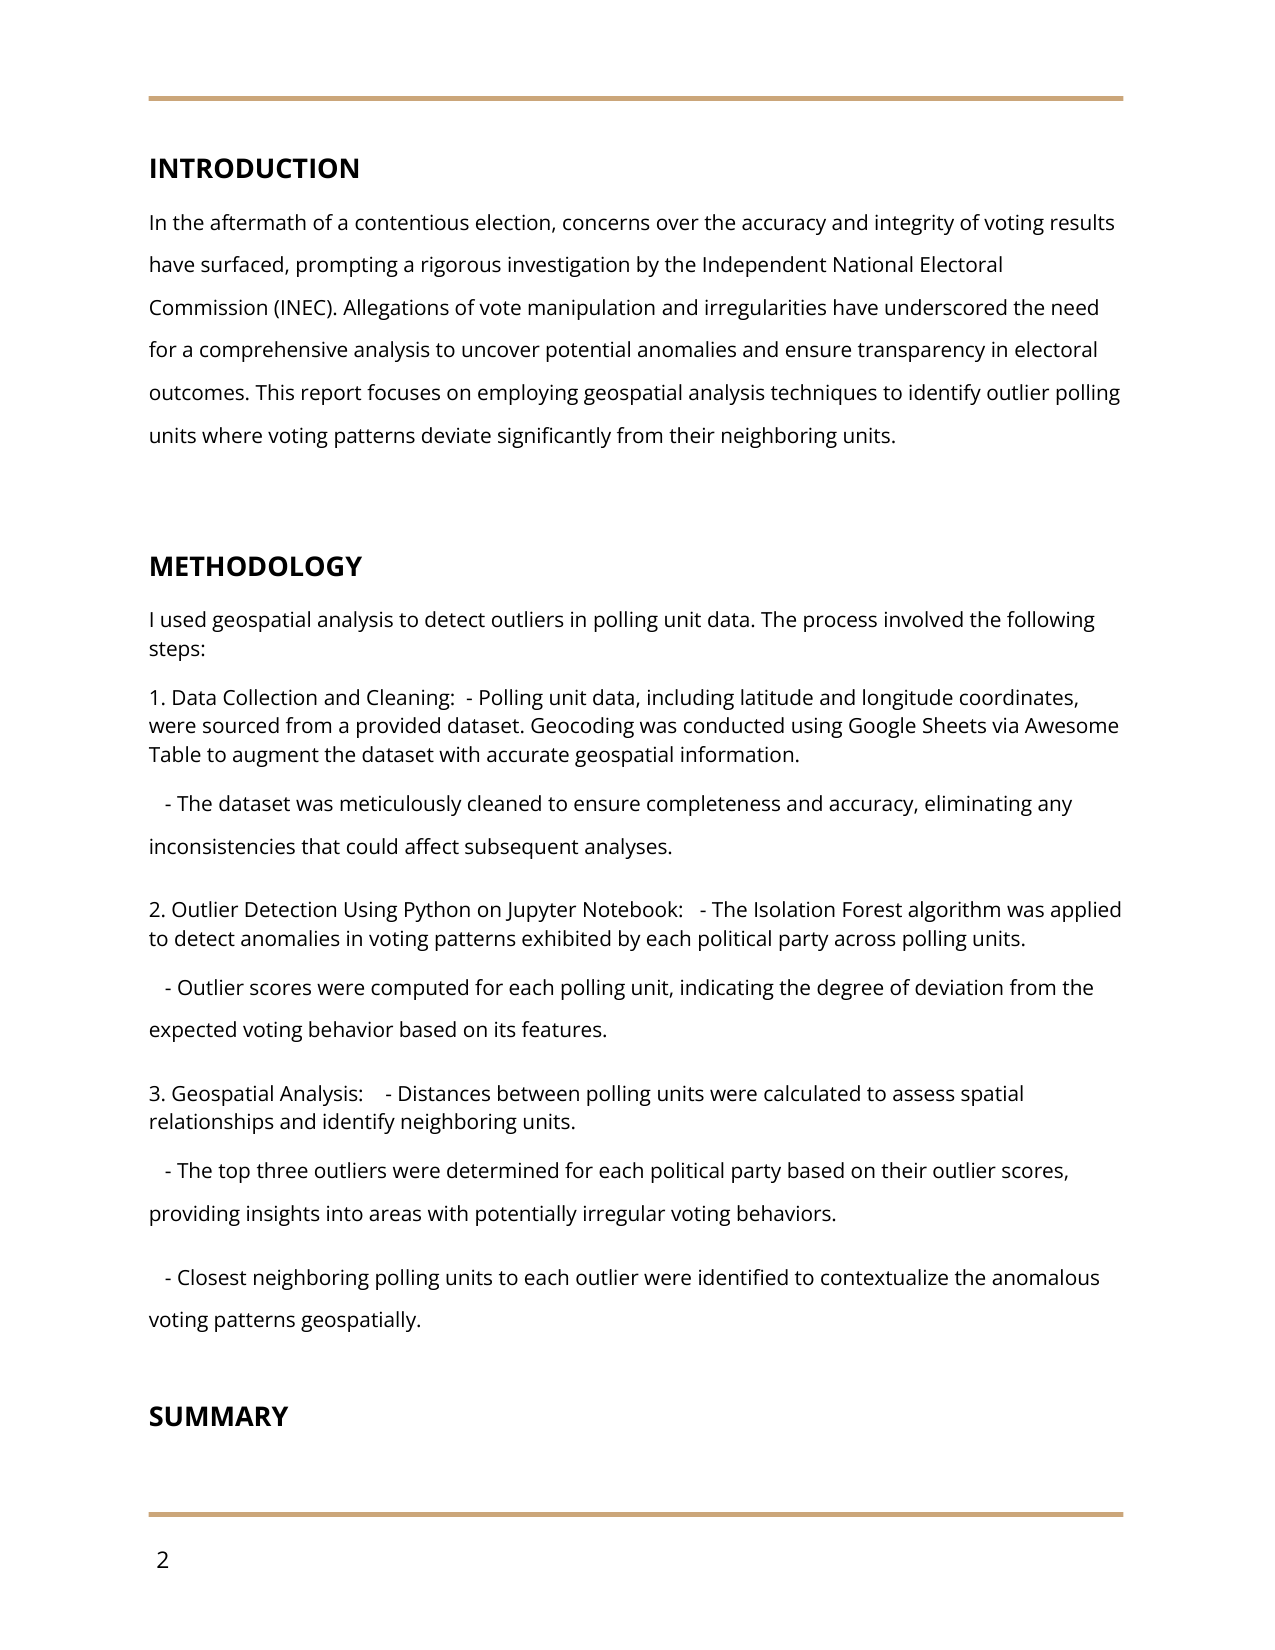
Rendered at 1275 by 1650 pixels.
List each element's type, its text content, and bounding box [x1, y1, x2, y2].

text - The dataset was meticulously cleaned to ensure completeness and accuracy, eliminating any inconsistencies that could affect subsequent analyses. [148, 789, 1125, 860]
text - The top three outliers were determined for each political party based on their outlier scores, providing insights into areas with potentially irregular voting behaviors. [148, 1157, 1125, 1228]
picture [148, 1512, 1124, 1517]
subtitle SUMMARY [148, 1398, 939, 1435]
text - Outlier scores were computed for each polling unit, indicating the degree of deviation from the expected voting behavior based on its features. [148, 973, 1125, 1044]
text I used geospatial analysis to detect outliers in polling unit data. The process involved the following steps: [148, 605, 1125, 662]
subtitle METHODOLOGY [148, 548, 1125, 584]
text - Closest neighboring polling units to each outlier were identified to contextualize the anomalous voting patterns geospatially. [148, 1263, 1125, 1334]
text 1. Data Collection and Cleaning: - Polling unit data, including latitude and longitude coordinates, were sourced from a provided dataset. Geocoding was conducted using Google Sheets via Awesome Table to augment the dataset with accurate geospatial information. [148, 683, 1125, 768]
text 2. Outlier Detection Using Python on Jupyter Notebook: - The Isolation Forest algorithm was applied to detect anomalies in voting patterns exhibited by each political party across polling units. [148, 895, 1125, 952]
text 3. Geospatial Analysis: - Distances between polling units were calculated to assess spatial relationships and identify neighboring units. [148, 1079, 1125, 1136]
subtitle INTRODUCTION [148, 150, 1125, 187]
text In the aftermath of a contentious election, concerns over the accuracy and integrity of voting results have surfaced, prompting a rigorous investigation by the Independent National Electoral Commission (INEC). Allegations of vote manipulation and irregularities have underscored the need for a comprehensive analysis to uncover potential anomalies and ensure transparency in electoral outcomes. This report focuses on employing geospatial analysis techniques to identify outlier polling units where voting patterns deviate significantly from their neighboring units. [148, 208, 1125, 449]
picture [148, 96, 1124, 101]
